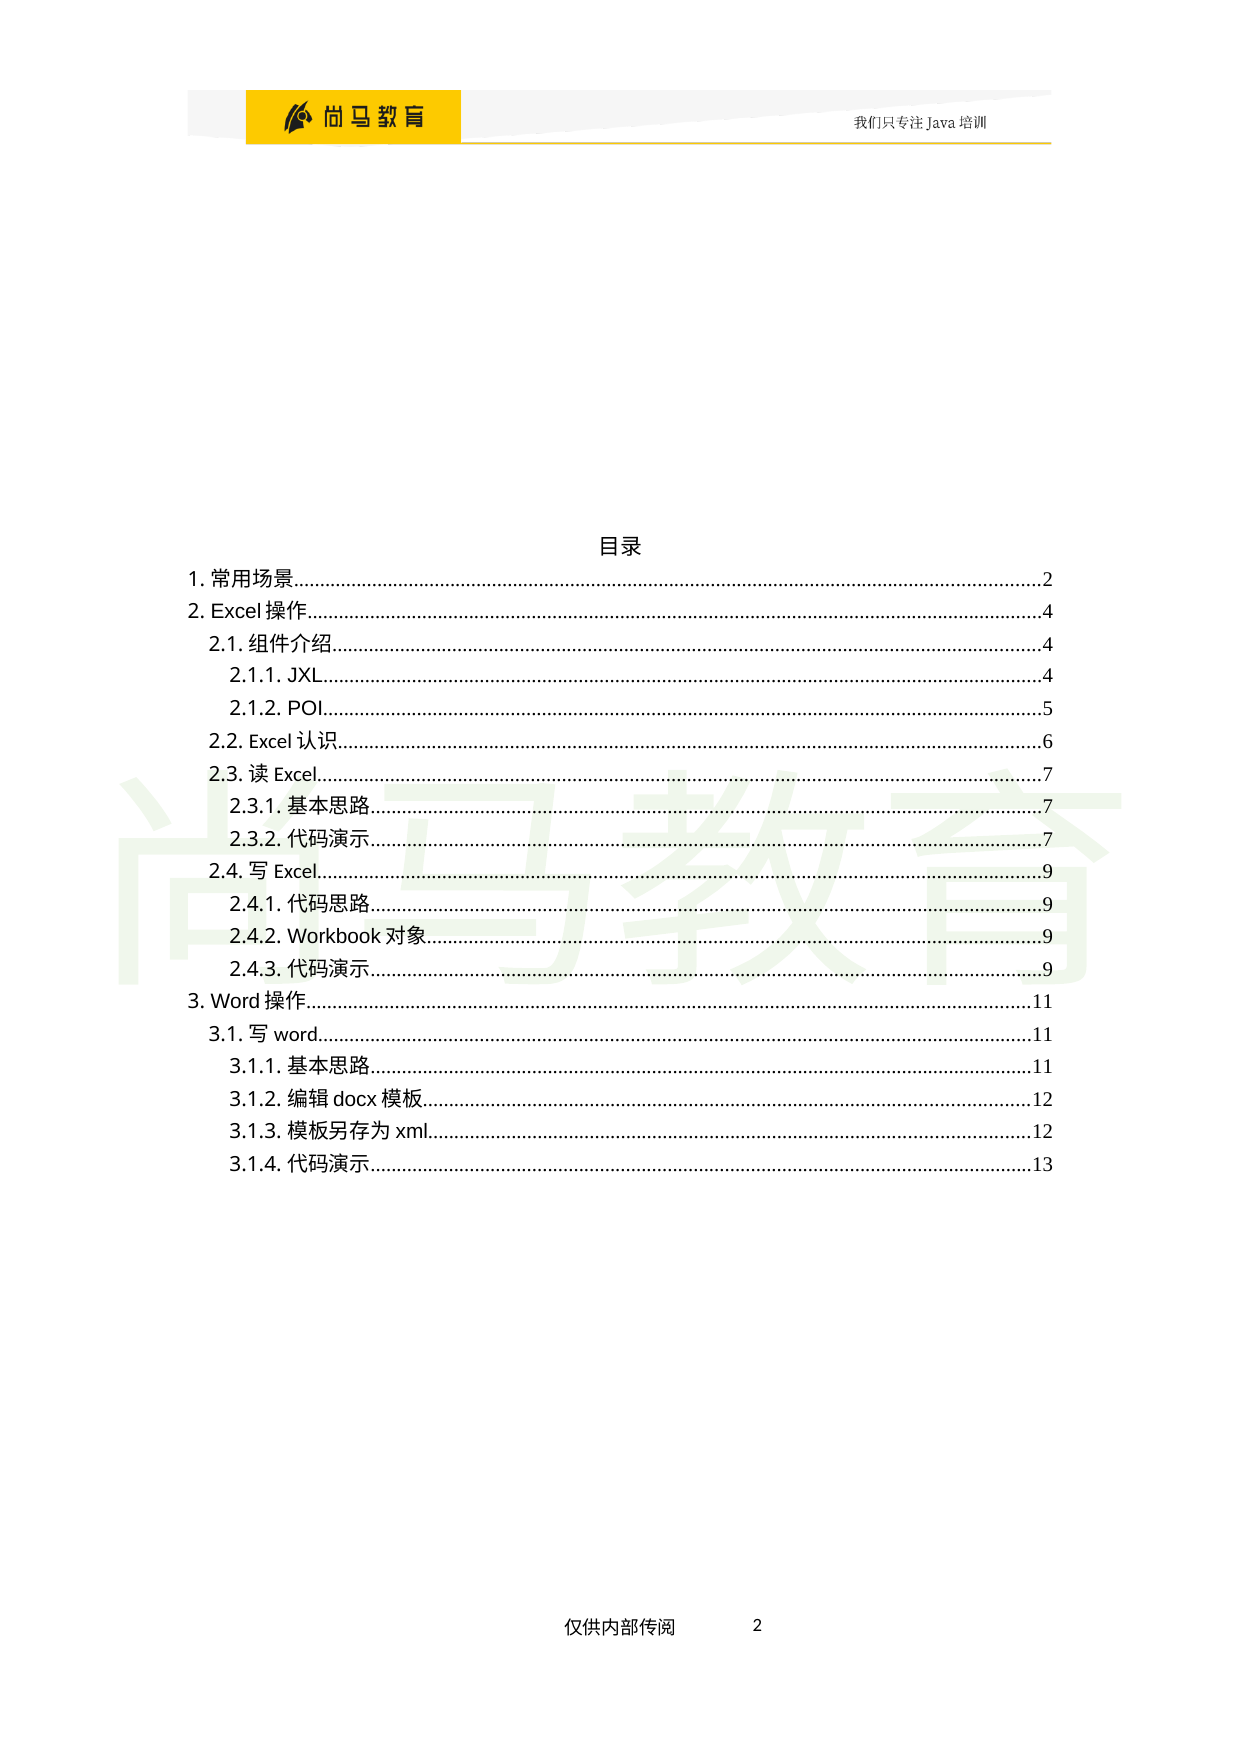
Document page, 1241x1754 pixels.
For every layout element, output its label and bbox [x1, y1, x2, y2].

picture [187, 90, 1052, 147]
